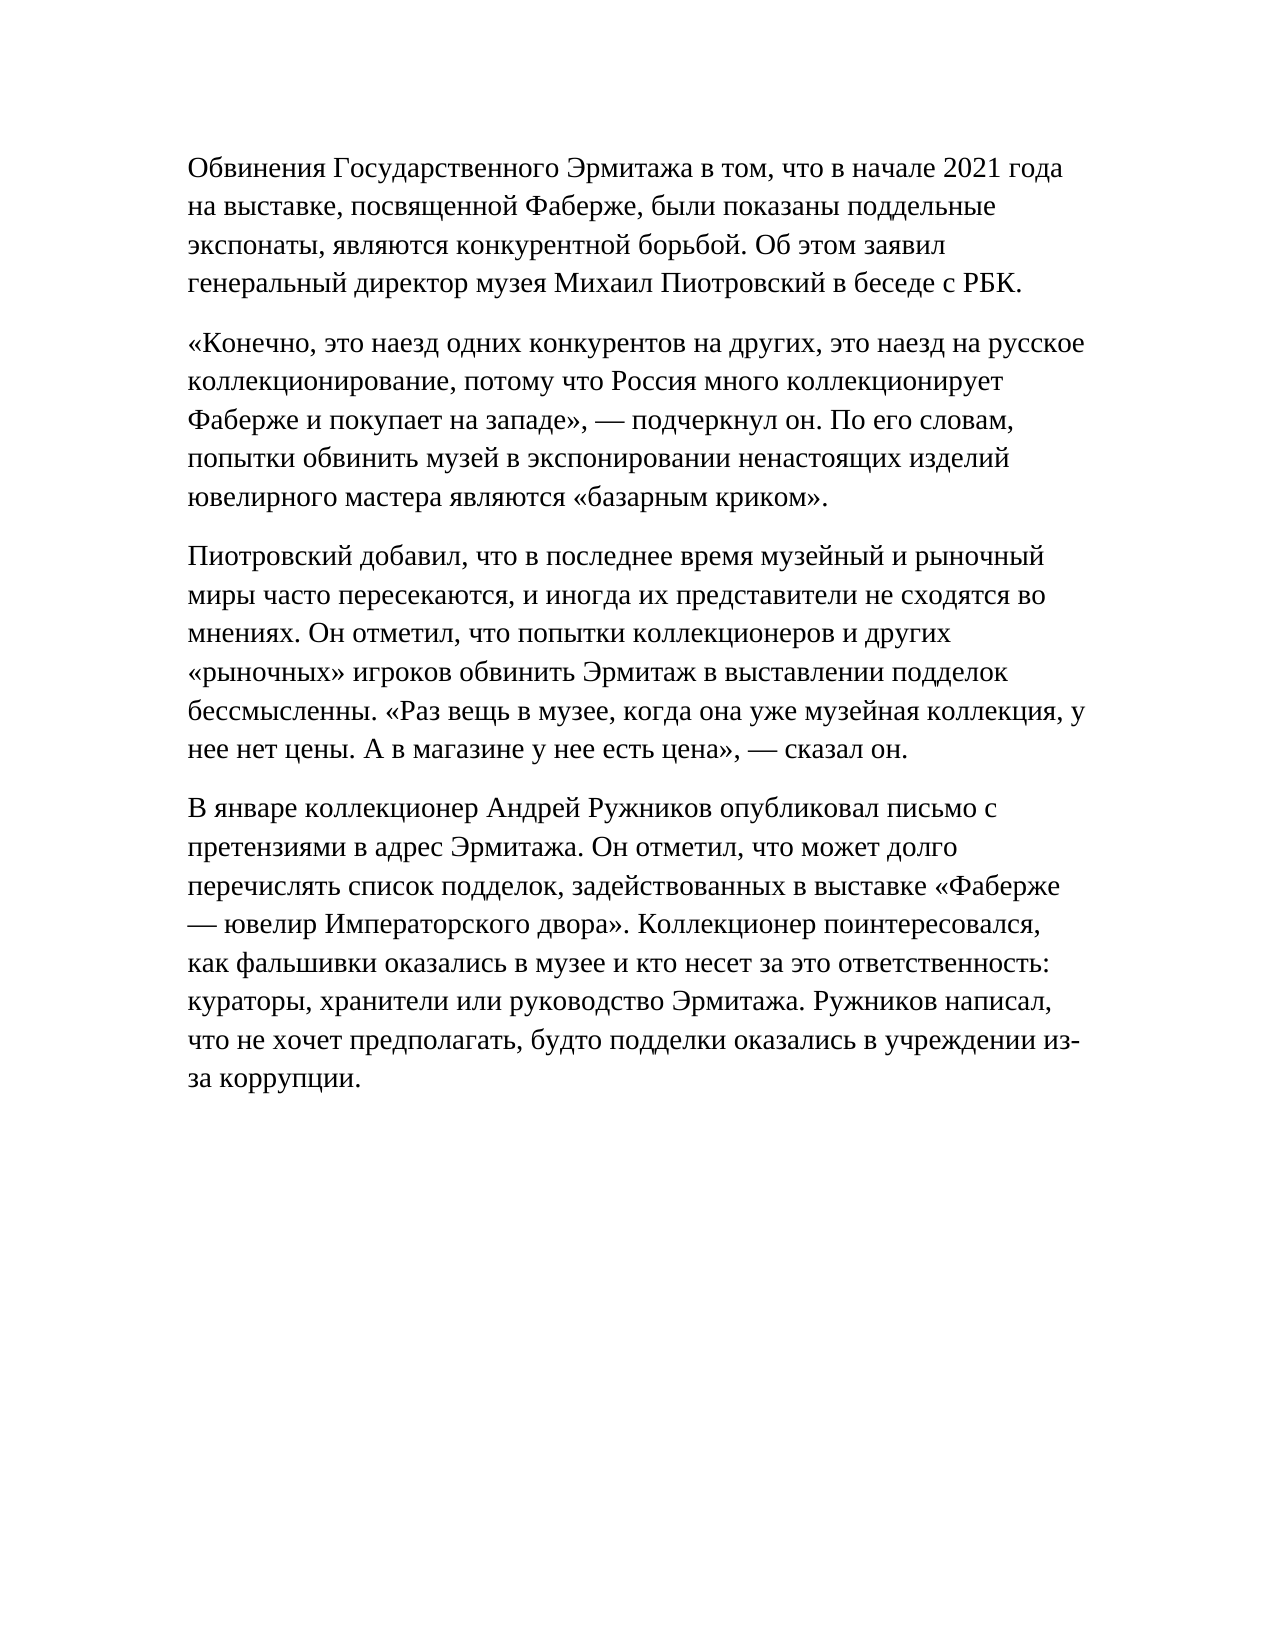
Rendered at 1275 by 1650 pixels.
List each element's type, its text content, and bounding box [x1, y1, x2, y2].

text «Конечно, это наезд одних конкурентов на других, это наезд на русское коллекционирование, потому что Россия много коллекционирует Фаберже и покупает на западе», — подчеркнул он. По его словам, попытки обвинить музей в экспонировании ненастоящих изделий ювелирного мастера являются «базарным криком». [187, 325, 1087, 513]
text Обвинения Государственного Эрмитажа в том, что в начале 2021 года на выставке, посвященной Фаберже, были показаны поддельные экспонаты, являются конкурентной борьбой. Об этом заявил генеральный директор музея Михаил Пиотровский в беседе с РБК. [187, 150, 1087, 299]
text Пиотровский добавил, что в последнее время музейный и рыночный миры часто пересекаются, и иногда их представители не сходятся во мнениях. Он отметил, что попытки коллекционеров и других «рыночных» игроков обвинить Эрмитаж в выставлении подделок бессмысленны. «Раз вещь в музее, когда она уже музейная коллекция, у нее нет цены. А в магазине у нее есть цена», — сказал он. [187, 538, 1087, 765]
text В январе коллекционер Андрей Ружников опубликовал письмо с претензиями в адрес Эрмитажа. Он отметил, что может долго перечислять список подделок, задействованных в выставке «Фаберже — ювелир Императорского двора». Коллекционер поинтересовался, как фальшивки оказались в музее и кто несет за это ответственность: кураторы, хранители или руководство Эрмитажа. Ружников написал, что не хочет предполагать, будто подделки оказались в учреждении из-за коррупции. [187, 791, 1087, 1094]
